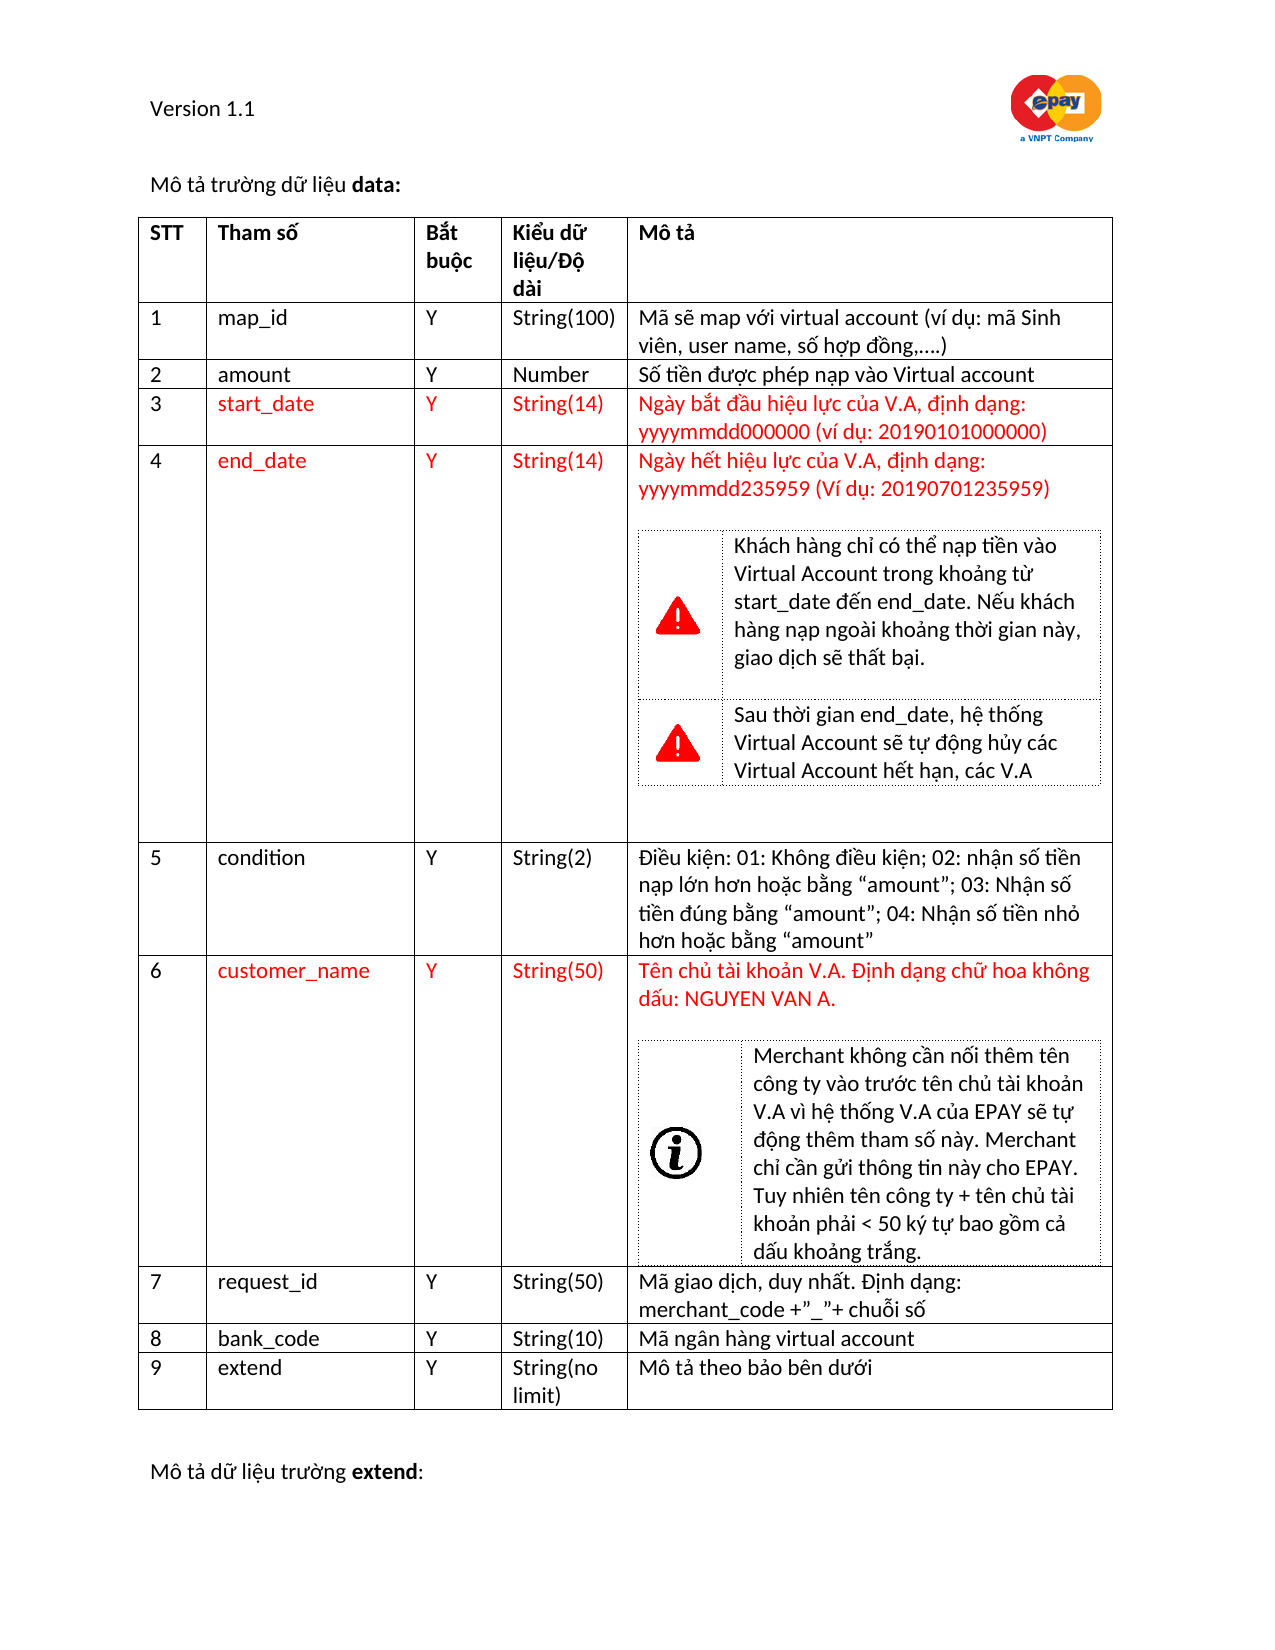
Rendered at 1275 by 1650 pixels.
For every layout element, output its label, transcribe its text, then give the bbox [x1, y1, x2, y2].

table_cell Y [415, 843, 501, 955]
table_cell amount [207, 360, 414, 388]
table_cell Y [415, 1324, 501, 1352]
text Mô tả trường dữ liệu data: [150, 170, 1125, 198]
table_cell String(50) [502, 956, 627, 1266]
table_cell String(50) [502, 1267, 627, 1323]
table_cell Y [415, 1353, 501, 1409]
table_cell Mã giao dịch, duy nhất. Định dạng: merchant_code +”_”+ chuỗi số [628, 1267, 1112, 1323]
table_cell Điều kiện: 01: Không điều kiện; 02: nhận số tiền nạp lớn hơn hoặc bằng “amount”; 03: Nhận số tiền đúng bằng “amount”; 04: Nhận số tiền nhỏ hơn hoặc bằng “amount” [628, 843, 1112, 955]
table_cell 8 [139, 1324, 206, 1352]
picture [1011, 75, 1102, 142]
table_cell Ngày hết hiệu lực của V.A, định dạng: yyyymmdd235959 (Ví dụ: 20190701235959) [628, 446, 1112, 842]
table_cell 3 [139, 389, 206, 445]
table_cell 7 [139, 1267, 206, 1323]
table_cell Y [415, 446, 501, 842]
table_header Tham số [207, 218, 414, 302]
table_cell String(14) [502, 446, 627, 842]
table_cell Number [502, 360, 627, 388]
table_cell Ngày bắt đầu hiệu lực của V.A, định dạng: yyyymmdd000000 (ví dụ: 20190101000000) [628, 389, 1112, 445]
table_cell end_date [207, 446, 414, 842]
table_cell extend [207, 1353, 414, 1409]
table_header STT [139, 218, 206, 302]
table_cell request_id [207, 1267, 414, 1323]
table_cell Tên chủ tài khoản V.A. Định dạng chữ hoa không dấu: NGUYEN VAN A. [628, 956, 1112, 1266]
picture [650, 587, 705, 643]
picture [650, 715, 705, 770]
table_cell Y [415, 389, 501, 445]
table_cell 1 [139, 303, 206, 359]
table_cell Y [415, 956, 501, 1266]
table_cell Y [415, 303, 501, 359]
table_cell Mã ngân hàng virtual account [628, 1324, 1112, 1352]
table_cell Mã sẽ map với virtual account (ví dụ: mã Sinh viên, user name, số hợp đồng,….) [628, 303, 1112, 359]
table_cell 2 [139, 360, 206, 388]
table_cell 4 [139, 446, 206, 842]
table_cell 6 [139, 956, 206, 1266]
table_cell String(2) [502, 843, 627, 955]
table_cell map_id [207, 303, 414, 359]
table_cell start_date [207, 389, 414, 445]
table_cell bank_code [207, 1324, 414, 1352]
table_cell String(no limit) [502, 1353, 627, 1409]
table_cell String(100) [502, 303, 627, 359]
table_header Bắt buộc [415, 218, 501, 302]
table_cell 9 [139, 1353, 206, 1409]
table_header Mô tả [628, 218, 1112, 302]
text Mô tả dữ liệu trường extend: [150, 1457, 1125, 1485]
table_cell String(10) [502, 1324, 627, 1352]
table_header Kiểu dữ liệu/Độ dài [502, 218, 627, 302]
table_cell String(14) [502, 389, 627, 445]
table_cell Y [415, 360, 501, 388]
table_cell Số tiền được phép nạp vào Virtual account [628, 360, 1112, 388]
table_cell 5 [139, 843, 206, 955]
table_cell condition [207, 843, 414, 955]
picture [650, 1127, 702, 1179]
table_cell Mô tả theo bảo bên dưới [628, 1353, 1112, 1409]
table_cell Y [415, 1267, 501, 1323]
table_cell customer_name [207, 956, 414, 1266]
